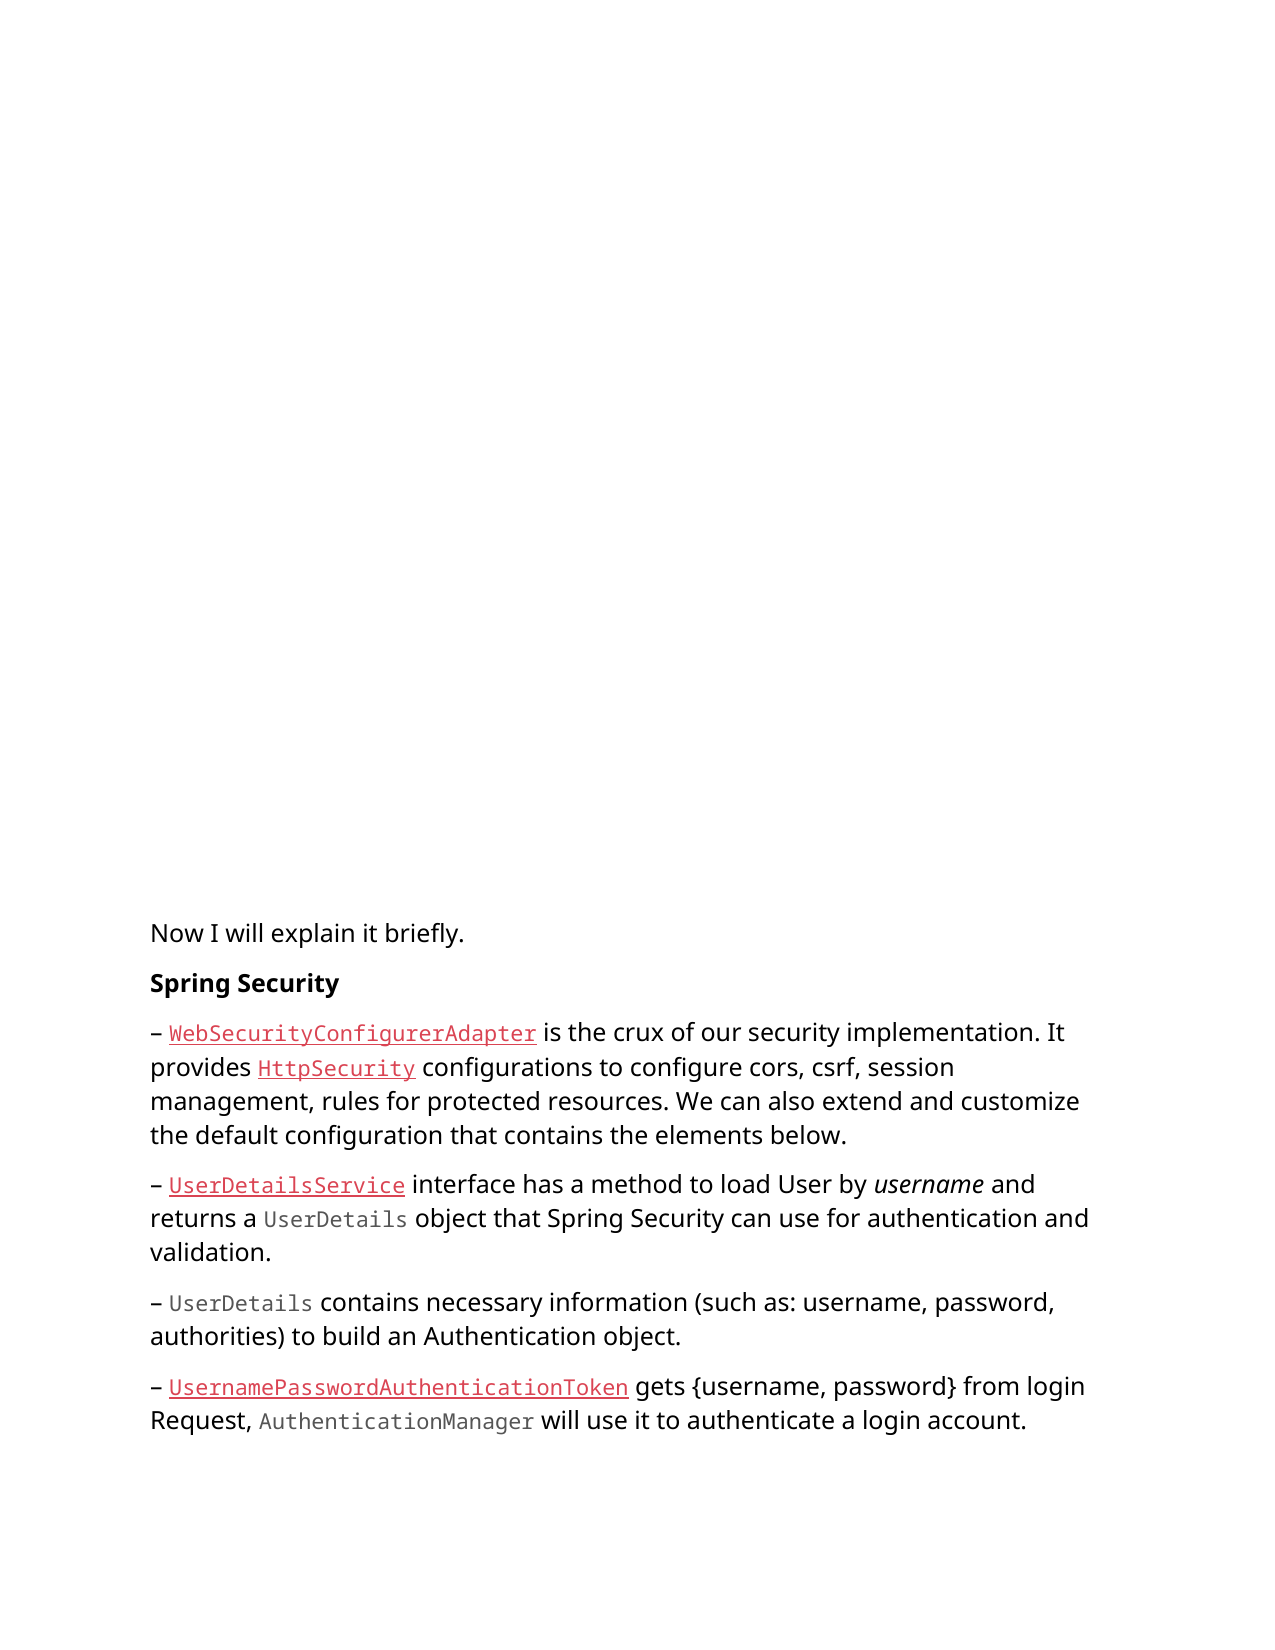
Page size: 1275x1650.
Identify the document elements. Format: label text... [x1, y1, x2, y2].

text – UserDetails contains necessary information (such as: username, password, authorities) to build an Authentication object. [150, 1285, 1125, 1353]
text – UsernamePasswordAuthenticationToken gets {username, password} from login Request, AuthenticationManager will use it to authenticate a login account. [150, 1368, 1125, 1437]
text Spring Security [150, 965, 1125, 999]
text – WebSecurityConfigurerAdapter is the crux of our security implementation. It provides HttpSecurity configurations to configure cors, csrf, session management, rules for protected resources. We can also extend and customize the default configuration that contains the elements below. [150, 1015, 1125, 1151]
text Now I will explain it briefly. [150, 916, 1125, 950]
text – UserDetailsService interface has a method to load User by username and returns a UserDetails object that Spring Security can use for authentication and validation. [150, 1167, 1125, 1269]
